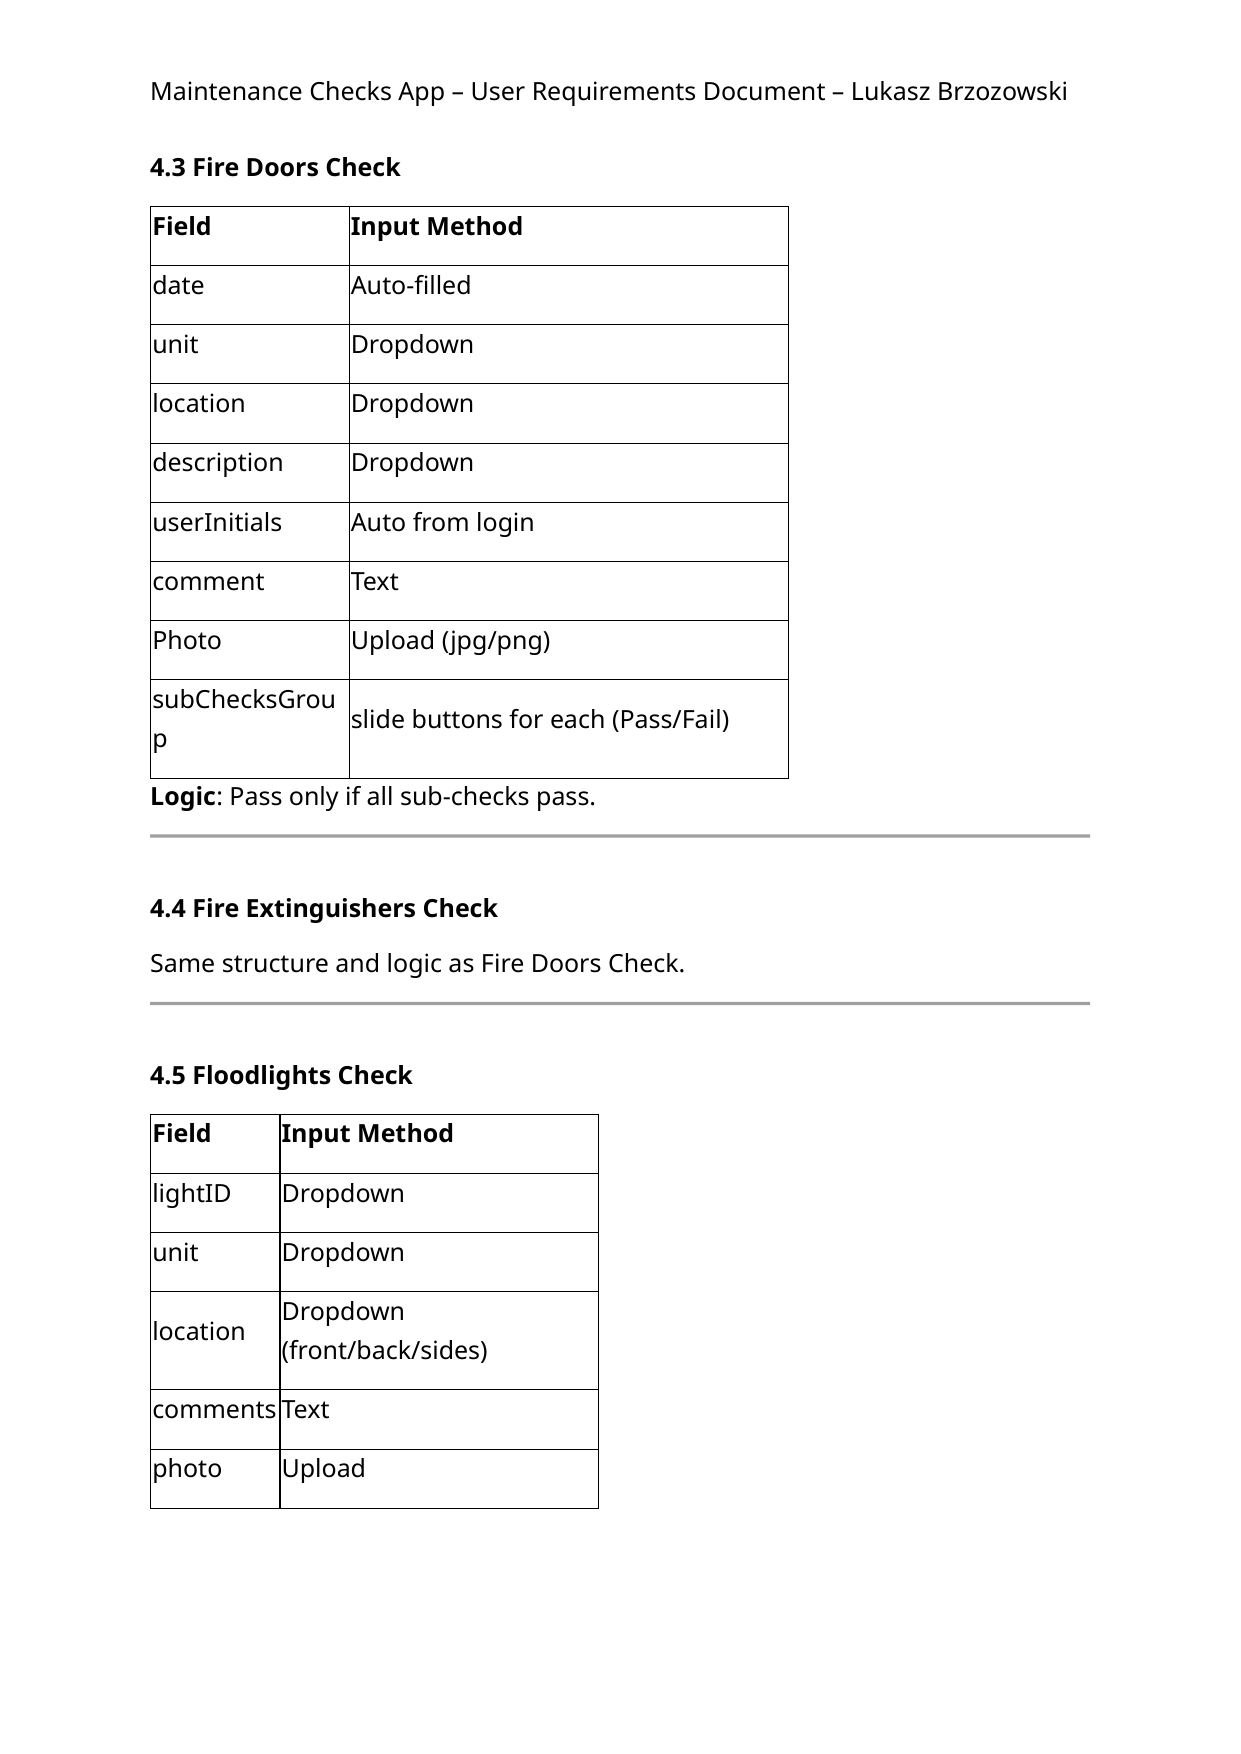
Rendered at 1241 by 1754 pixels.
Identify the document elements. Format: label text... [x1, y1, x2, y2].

table_cell Text [281, 1390, 598, 1448]
table_header Input Method [281, 1115, 598, 1173]
table_header Field [151, 207, 349, 265]
text Same structure and logic as Fire Doors Check. [150, 946, 1090, 980]
table_cell Dropdown [281, 1233, 598, 1291]
text 4.3 Fire Doors Check [150, 150, 1090, 184]
table_cell photo [151, 1450, 279, 1508]
table_cell date [151, 266, 349, 324]
table_header Input Method [350, 207, 788, 265]
table_header Field [151, 1115, 279, 1173]
text Logic: Pass only if all sub-checks pass. [150, 778, 1090, 813]
table_cell description [151, 444, 349, 502]
table_cell unit [151, 1233, 279, 1291]
table_cell Text [350, 562, 788, 620]
table_cell location [151, 1292, 279, 1389]
table_cell Auto-filled [350, 266, 788, 324]
table_cell Upload (jpg/png) [350, 621, 788, 679]
table_cell unit [151, 325, 349, 383]
table_cell comment [151, 562, 349, 620]
table_cell comments [151, 1390, 279, 1448]
table_cell location [151, 384, 349, 442]
table_cell Photo [151, 621, 349, 679]
table_cell Dropdown (front/back/sides) [281, 1292, 598, 1389]
table_cell slide buttons for each (Pass/Fail) [350, 680, 788, 777]
table_cell Auto from login [350, 503, 788, 561]
table_cell Upload [281, 1450, 598, 1508]
table_cell lightID [151, 1174, 279, 1232]
table_cell Dropdown [350, 325, 788, 383]
table_cell subChecksGroup [151, 680, 349, 777]
text 4.4 Fire Extinguishers Check [150, 890, 1090, 924]
text 4.5 Floodlights Check [150, 1058, 1090, 1092]
table_cell Dropdown [350, 444, 788, 502]
table_cell userInitials [151, 503, 349, 561]
table_cell Dropdown [281, 1174, 598, 1232]
table_cell Dropdown [350, 384, 788, 442]
